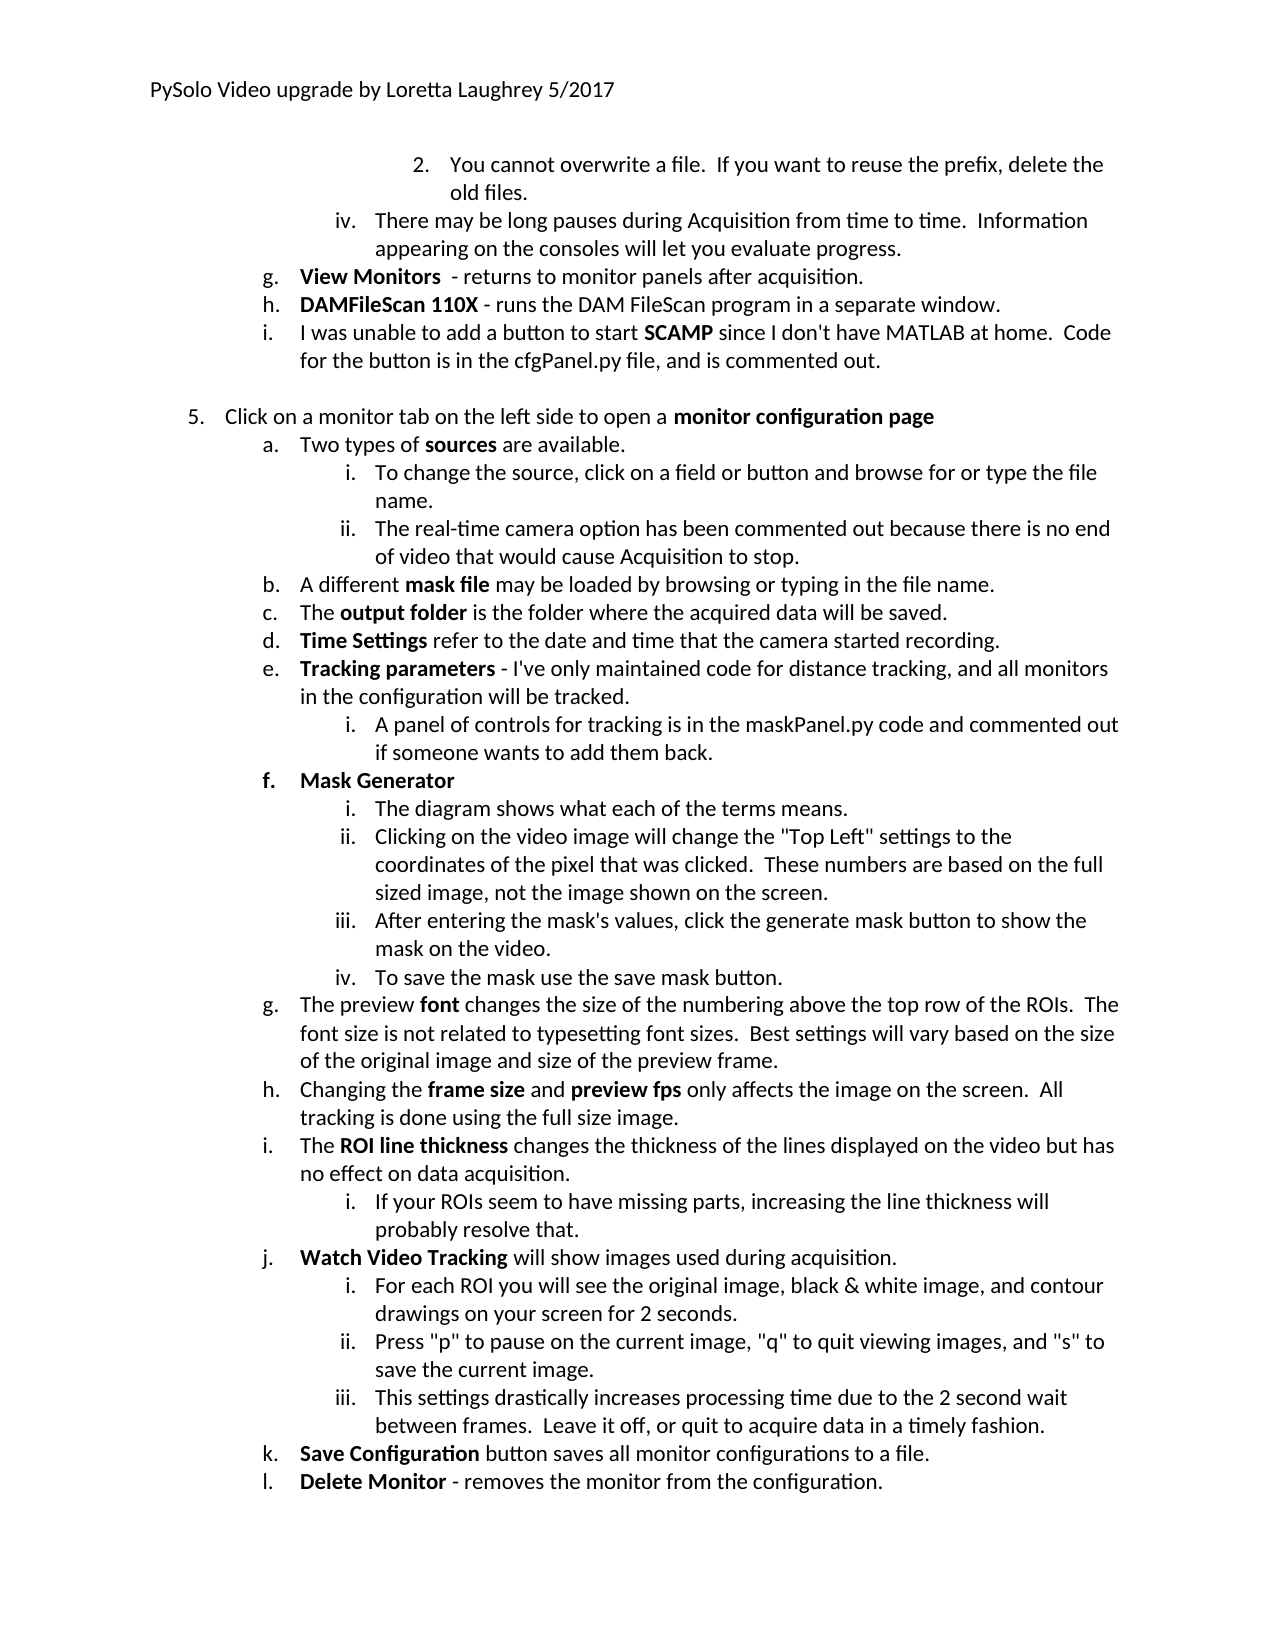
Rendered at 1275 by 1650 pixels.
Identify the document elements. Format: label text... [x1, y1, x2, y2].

list For each ROI you will see the original image, black & white image, and contour drawings on your screen for 2 seconds. [356, 1271, 1125, 1327]
list To change the source, click on a field or button and browse for or type the file name. [356, 458, 1125, 514]
list There may be long pauses during Acquisition from time to time. Information appearing on the consoles will let you evaluate progress. [356, 206, 1125, 262]
list Click on a monitor tab on the left side to open a monitor configuration page [187, 402, 1125, 430]
list If your ROIs seem to have missing parts, increasing the line thickness will probably resolve that. [356, 1187, 1125, 1243]
list The ROI line thickness changes the thickness of the lines displayed on the video but has no effect on data acquisition. [262, 1131, 1125, 1187]
list This settings drastically increases processing time due to the 2 second wait between frames. Leave it off, or quit to acquire data in a timely fashion. [356, 1383, 1125, 1439]
list A panel of controls for tracking is in the maskPanel.py code and commented out if someone wants to add them back. [356, 710, 1125, 766]
list The output folder is the folder where the acquired data will be saved. [262, 598, 1125, 626]
list To save the mask use the save mask button. [356, 963, 1125, 991]
list Changing the frame size and preview fps only affects the image on the screen. All tracking is done using the full size image. [262, 1075, 1125, 1131]
list After entering the mask's values, click the generate mask button to show the mask on the video. [356, 907, 1125, 963]
list Clicking on the video image will change the "Top Left" settings to the coordinates of the pixel that was clicked. These numbers are based on the full sized image, not the image shown on the screen. [356, 822, 1125, 907]
list View Monitors - returns to monitor panels after acquisition. [262, 262, 1125, 290]
list DAMFileScan 110X - runs the DAM FileScan program in a separate window. [262, 290, 1125, 318]
list I was unable to add a button to start SCAMP since I don't have MATLAB at home. Code for the button is in the cfgPanel.py file, and is commented out. [262, 318, 1125, 374]
list You cannot overwrite a file. If you want to reuse the prefix, delete the old files. [412, 150, 1125, 206]
list Save Configuration button saves all monitor configurations to a file. [262, 1439, 1125, 1467]
list Two types of sources are available. [262, 430, 1125, 458]
list The real-time camera option has been commented out because there is no end of video that would cause Acquisition to stop. [356, 514, 1125, 570]
list Watch Video Tracking will show images used during acquisition. [262, 1243, 1125, 1271]
list Mask Generator [262, 766, 1125, 794]
list A different mask file may be loaded by browsing or typing in the file name. [262, 570, 1125, 598]
list The preview font changes the size of the numbering above the top row of the ROIs. The font size is not related to typesetting font sizes. Best settings will vary based on the size of the original image and size of the preview frame. [262, 991, 1125, 1075]
list Time Settings refer to the date and time that the camera started recording. [262, 626, 1125, 654]
list Press "p" to pause on the current image, "q" to quit viewing images, and "s" to save the current image. [356, 1327, 1125, 1383]
list Tracking parameters - I've only maintained code for distance tracking, and all monitors in the configuration will be tracked. [262, 654, 1125, 710]
list The diagram shows what each of the terms means. [356, 794, 1125, 822]
list Delete Monitor - removes the monitor from the configuration. [262, 1467, 1125, 1495]
